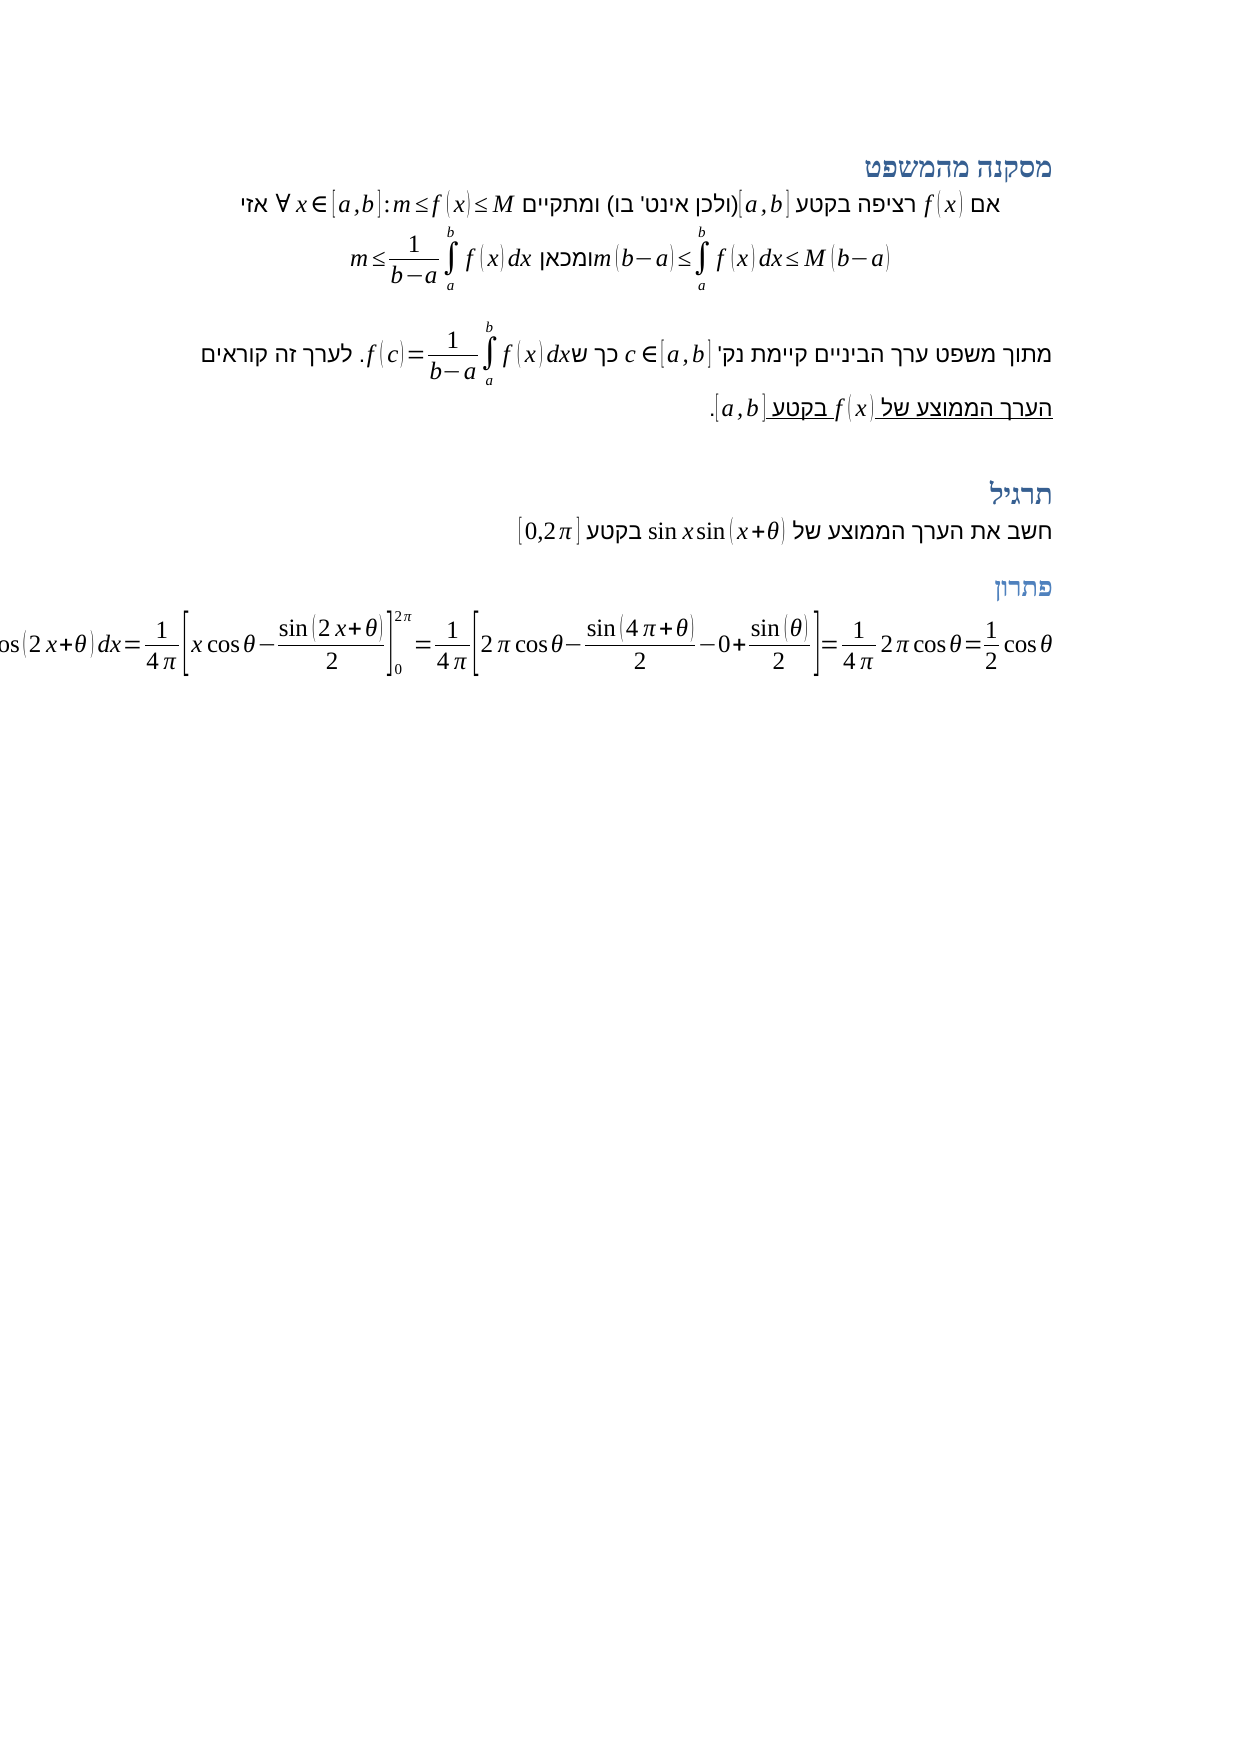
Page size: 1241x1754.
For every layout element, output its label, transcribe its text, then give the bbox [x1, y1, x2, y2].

text חשב את הערך הממוצע של בקטע [187, 516, 1053, 547]
subtitle תרגיל [187, 477, 1053, 511]
subtitle פתרון [187, 571, 1053, 602]
text מתוך משפט ערך הביניים קיימת נק' כך ש. לערך זה קוראים הערך הממוצע של בקטע . [187, 318, 1053, 424]
subtitle מסקנה מהמשפט [187, 150, 1053, 183]
text אם רציפה בקטע (ולכן אינט' בו) ומתקיים אזי ומכאן [187, 188, 1053, 294]
